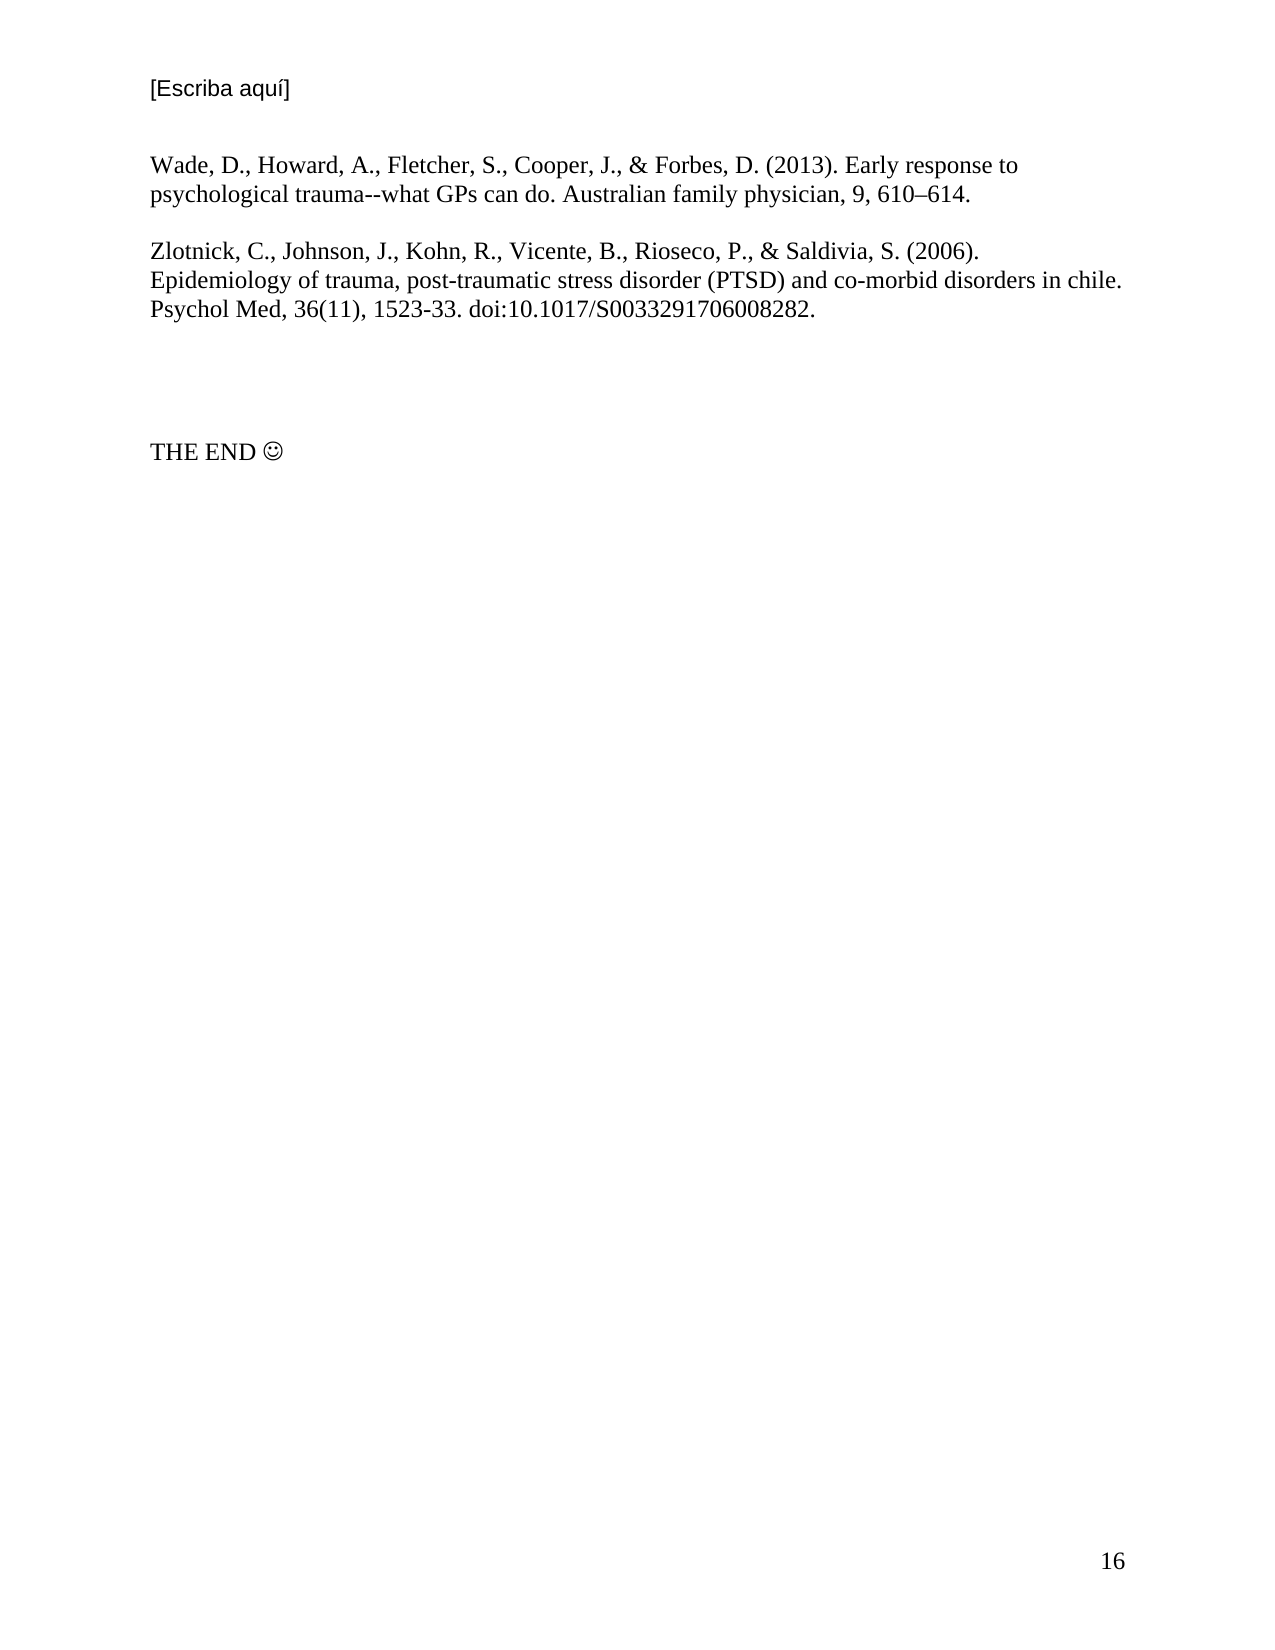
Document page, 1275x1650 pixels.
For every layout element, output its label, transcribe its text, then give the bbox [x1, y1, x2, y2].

text THE END [150, 437, 1125, 466]
text Wade, D., Howard, A., Fletcher, S., Cooper, J., & Forbes, D. (2013). Early response to psychological trauma--what GPs can do. Australian family physician, 9, 610–614. [150, 150, 1125, 207]
text Zlotnick, C., Johnson, J., Kohn, R., Vicente, B., Rioseco, P., & Saldivia, S. (2006). Epidemiology of trauma, post-traumatic stress disorder (PTSD) and co-morbid disorders in chile. Psychol Med, 36(11), 1523-33. doi:10.1017/S0033291706008282. [150, 236, 1125, 322]
